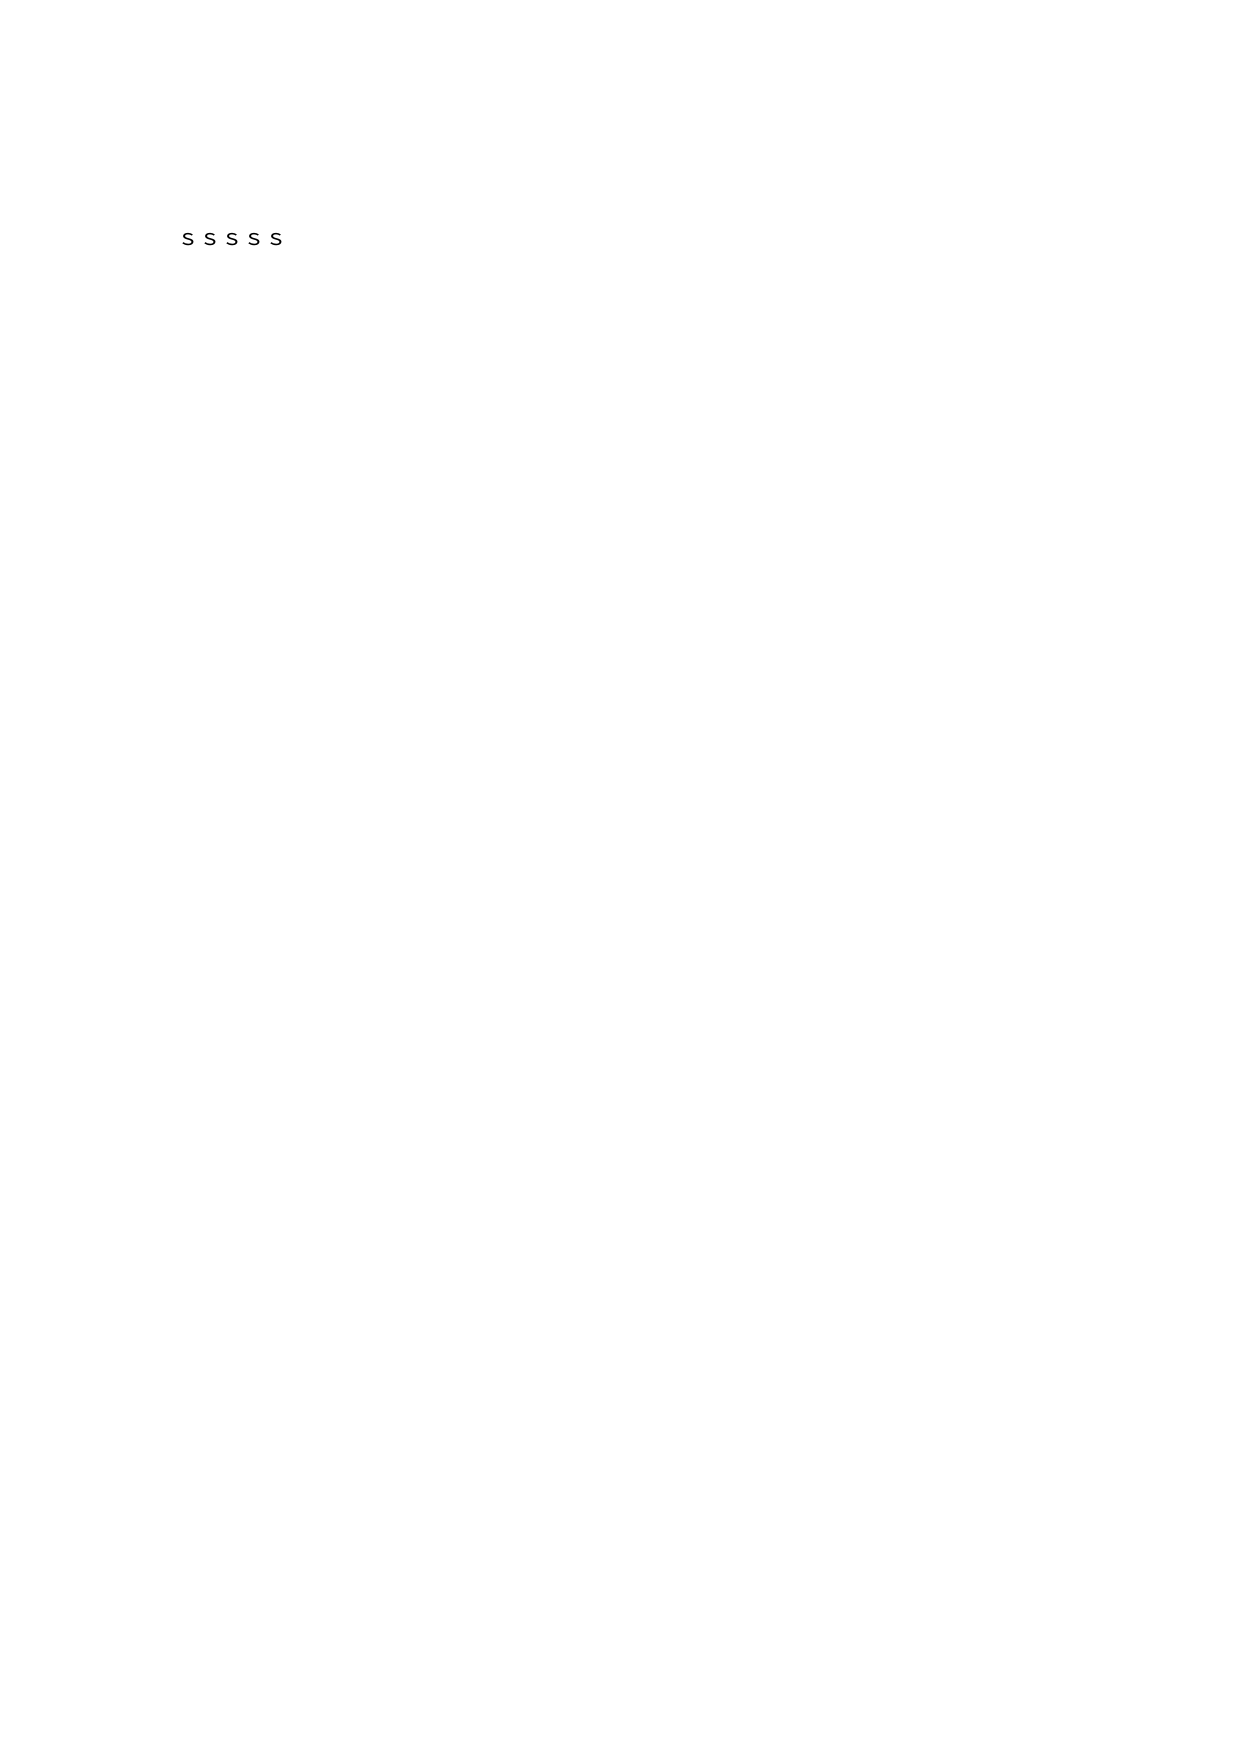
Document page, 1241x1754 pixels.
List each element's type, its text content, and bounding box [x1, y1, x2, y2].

text ｓｓｓｓｓ [177, 217, 1063, 254]
